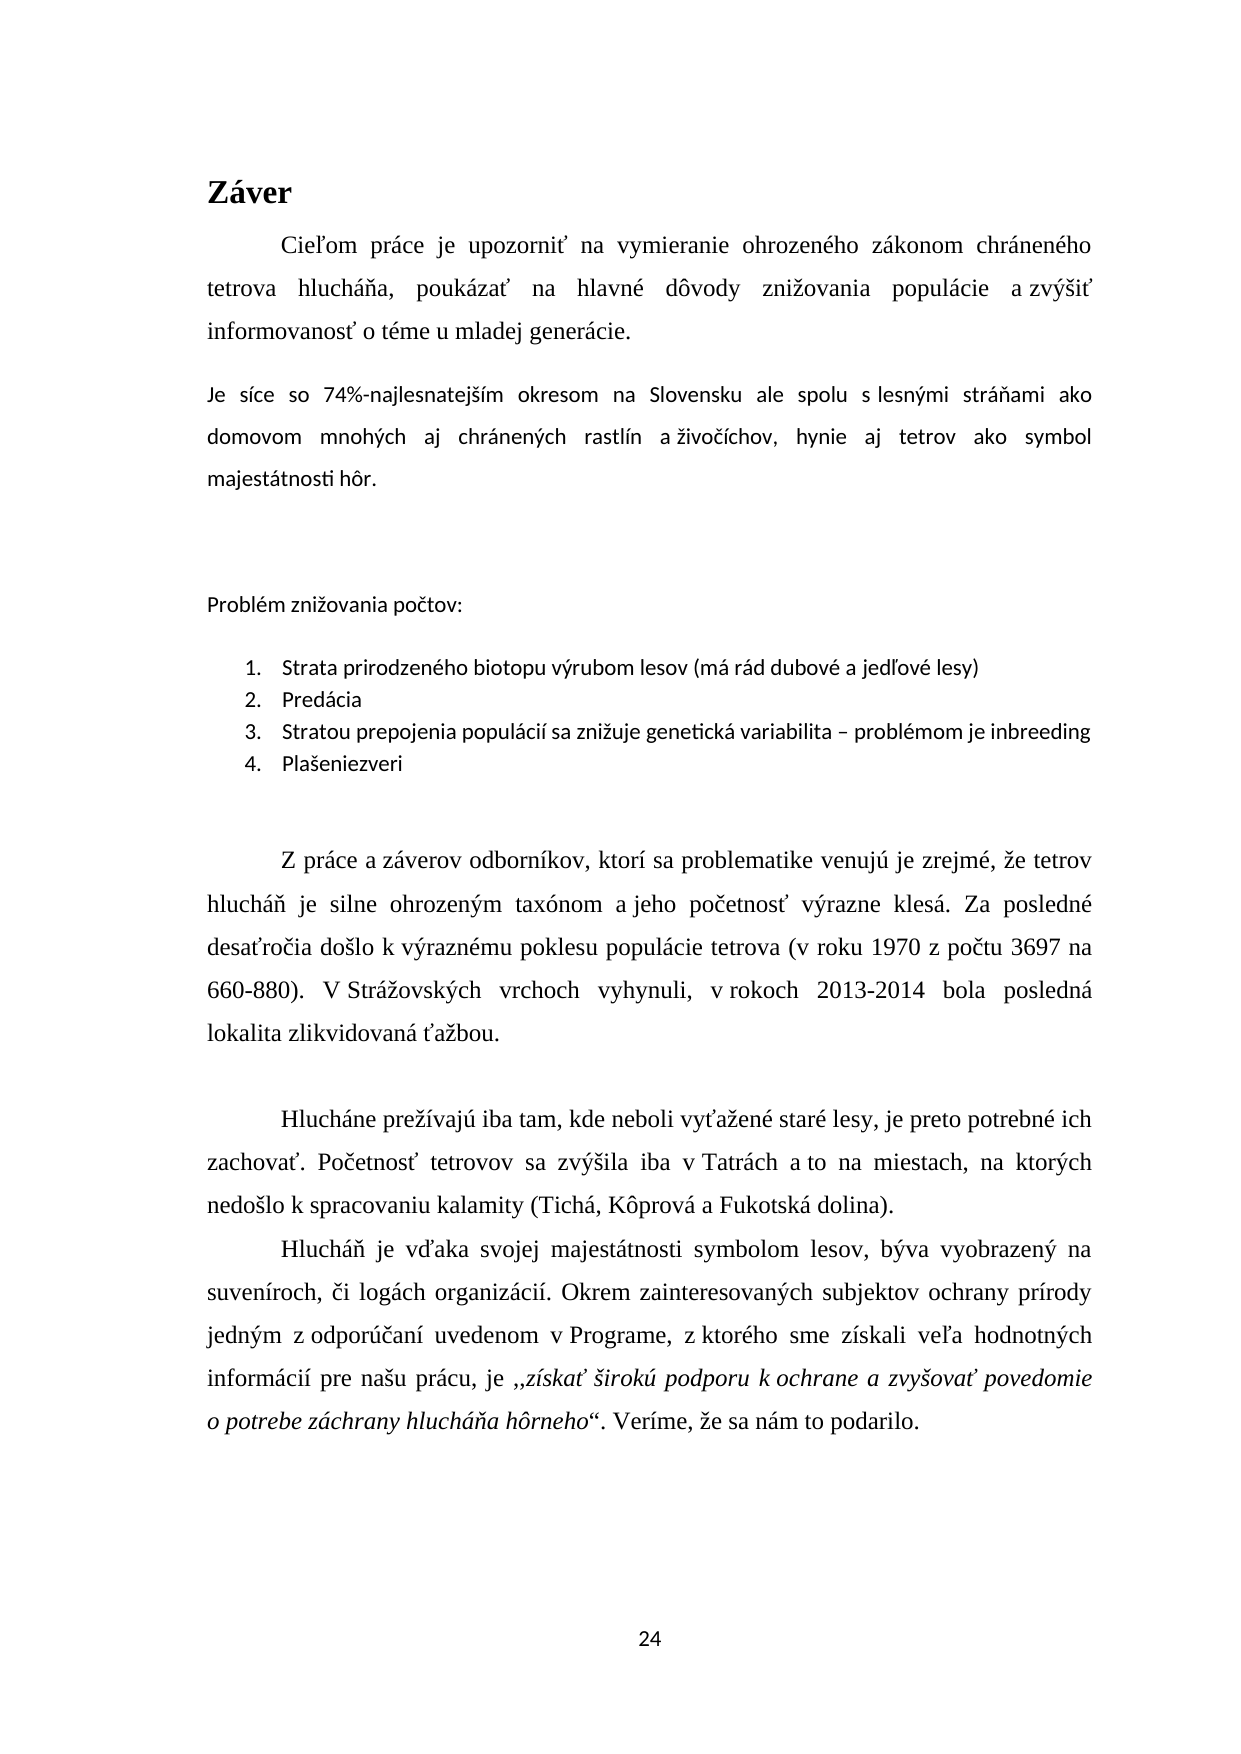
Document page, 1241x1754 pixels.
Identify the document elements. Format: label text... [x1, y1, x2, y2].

list Strata prirodzeného biotopu výrubom lesov (má rád dubové a jedľové lesy) [244, 653, 1092, 681]
text Cieľom práce je upozorniť na vymieranie ohrozeného zákonom chráneného tetrova hlucháňa, poukázať na hlavné dôvody znižovania populácie a zvýšiť informovanosť o téme u mladej generácie. [207, 230, 1092, 345]
list Záver [207, 173, 1092, 211]
text Problém znižovania počtov: [207, 590, 1092, 618]
text Z práce a záverov odborníkov, ktorí sa problematike venujú je zrejmé, že tetrov hlucháň je silne ohrozeným taxónom a jeho početnosť výrazne klesá. Za posledné desaťročia došlo k výraznému poklesu populácie tetrova (v roku 1970 z počtu 3697 na 660-880). V Strážovských vrchoch vyhynuli, v rokoch 2013-2014 bola posledná lokalita zlikvidovaná ťažbou. [207, 846, 1092, 1047]
list Predácia [244, 685, 1092, 713]
list Plašeniezveri [244, 749, 1092, 777]
text Hlucháne prežívajú iba tam, kde neboli vyťažené staré lesy, je preto potrebné ich zachovať. Početnosť tetrovov sa zvýšila iba v Tatrách a to na miestach, na ktorých nedošlo k spracovaniu kalamity (Tichá, Kôprová a Fukotská dolina). [207, 1104, 1092, 1219]
text Je síce so 74%-najlesnatejším okresom na Slovensku ale spolu s lesnými stráňami ako domovom mnohých aj chránených rastlín a živočíchov, hynie aj tetrov ako symbol majestátnosti hôr. [207, 380, 1092, 492]
list Stratou prepojenia populácií sa znižuje genetická variabilita – problémom je inbreeding [244, 717, 1092, 745]
text Hlucháň je vďaka svojej majestátnosti symbolom lesov, býva vyobrazený na suveníroch, či logách organizácií. Okrem zainteresovaných subjektov ochrany prírody jedným z odporúčaní uvedenom v Programe, z ktorého sme získali veľa hodnotných informácií pre našu prácu, je ,,získať širokú podporu k ochrane a zvyšovať povedomie o potrebe záchrany hlucháňa hôrneho“. Veríme, že sa nám to podarilo. [207, 1234, 1092, 1435]
